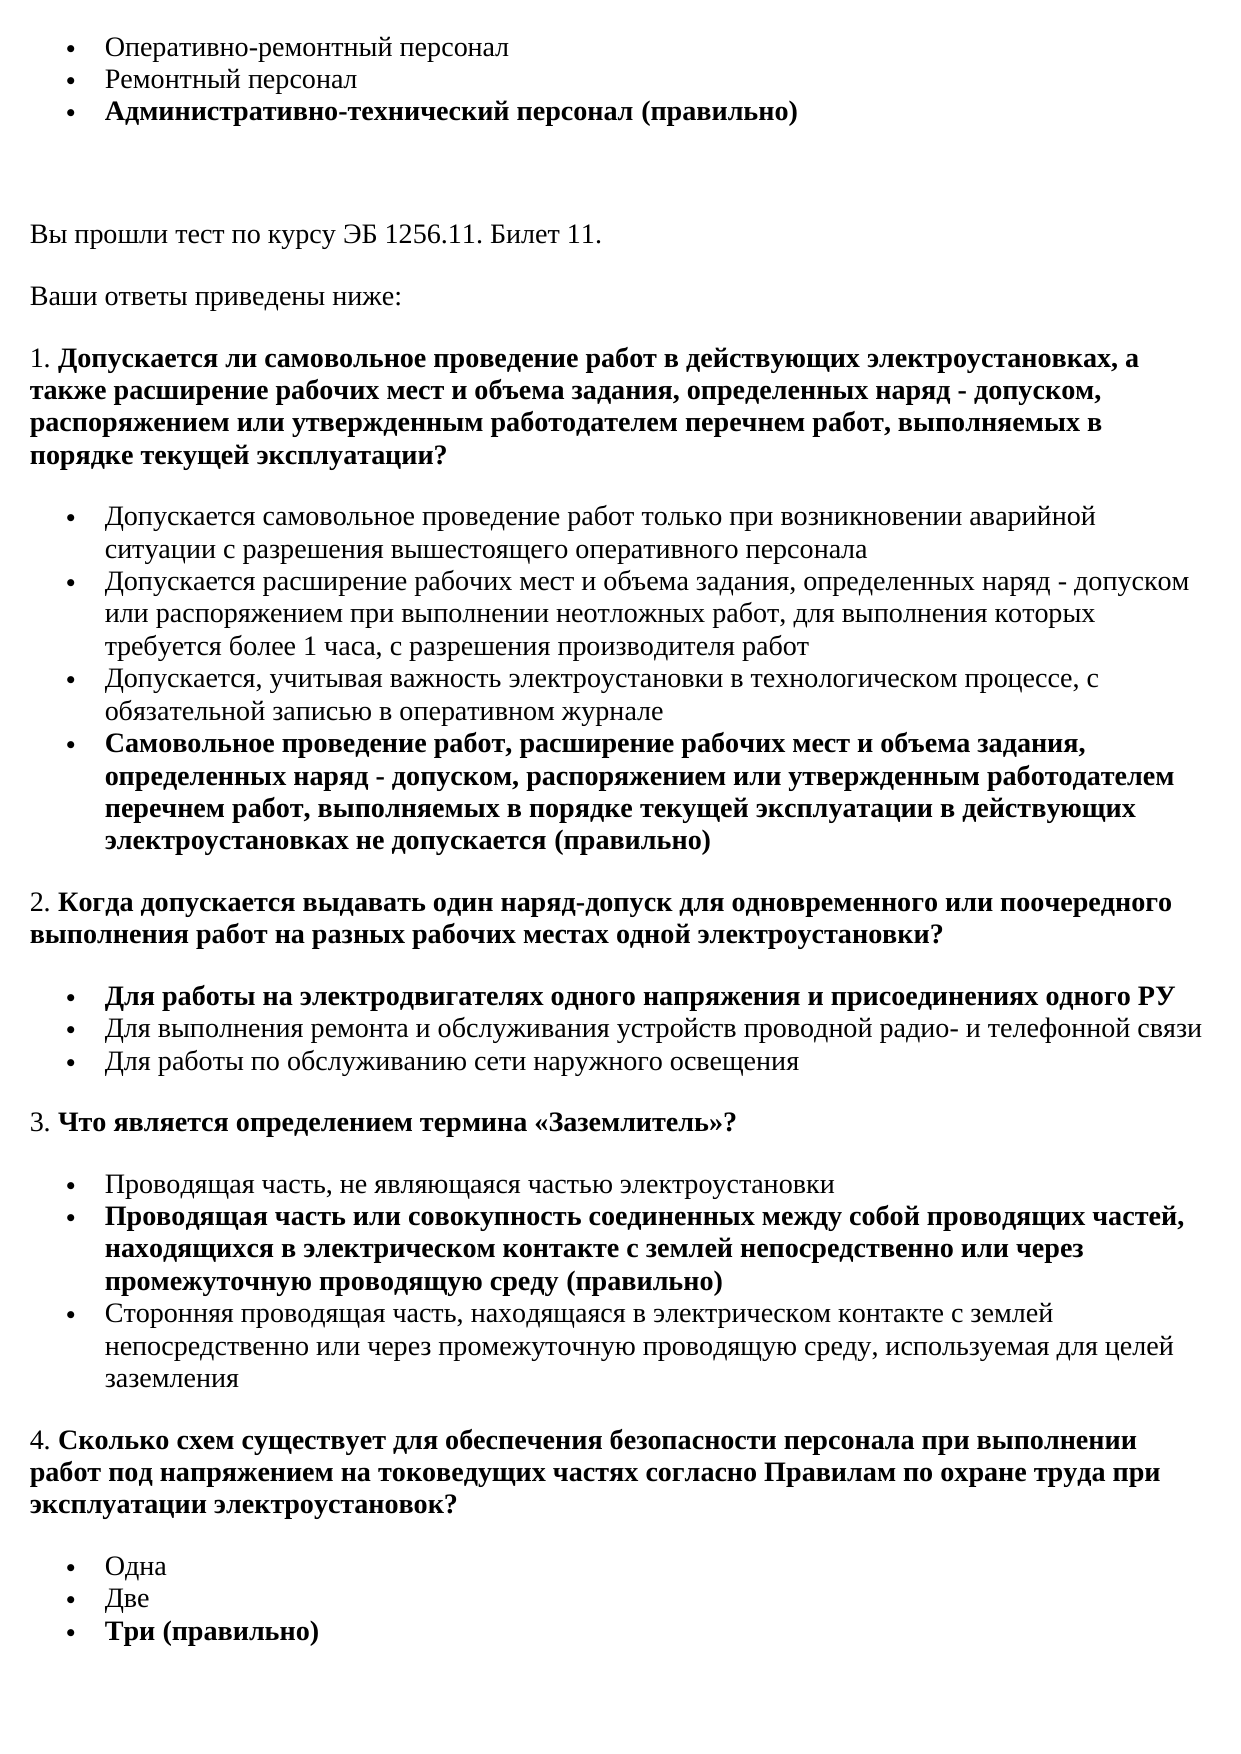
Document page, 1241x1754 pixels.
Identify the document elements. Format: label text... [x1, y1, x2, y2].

list Для работы на электродвигателях одного напряжения и присоединениях одного РУ [67, 979, 1211, 1011]
list Административно-технический персонал (правильно) [67, 94, 1211, 127]
list Для выполнения ремонта и обслуживания устройств проводной радио- и телефонной связи [67, 1011, 1211, 1044]
text 3. Что является определением термина «Заземлитель»? [29, 1105, 1211, 1138]
text Вы прошли тест по курсу ЭБ 1256.11. Билет 11. [29, 217, 1211, 250]
list Проводящая часть, не являющаяся частью электроустановки [67, 1167, 1211, 1199]
list Допускается самовольное проведение работ только при возникновении аварийной ситуации с разрешения вышестоящего оперативного персонала [67, 499, 1211, 564]
text 4. Сколько схем существует для обеспечения безопасности персонала при выполнении работ под напряжением на токоведущих частях согласно Правилам по охране труда при эксплуатации электроустановок? [29, 1423, 1211, 1520]
list Одна [67, 1549, 1211, 1581]
list Проводящая часть или совокупность соединенных между собой проводящих частей, находящихся в электрическом контакте с землей непосредственно или через промежуточную проводящую среду (правильно) [67, 1199, 1211, 1296]
list Допускается расширение рабочих мест и объема задания, определенных наряд - допуском или распоряжением при выполнении неотложных работ, для выполнения которых требуется более 1 часа, с разрешения производителя работ [67, 564, 1211, 661]
text 2. Когда допускается выдавать один наряд-допуск для одновременного или поочередного выполнения работ на разных рабочих местах одной электроустановки? [29, 885, 1211, 950]
list Оперативно-ремонтный персонал [67, 29, 1211, 62]
list Для работы по обслуживанию сети наружного освещения [67, 1044, 1211, 1076]
list Сторонняя проводящая часть, находящаяся в электрическом контакте с землей непосредственно или через промежуточную проводящую среду, используемая для целей заземления [67, 1296, 1211, 1393]
text 1. Допускается ли самовольное проведение работ в действующих электроустановках, а также расширение рабочих мест и объема задания, определенных наряд - допуском, распоряжением или утвержденным работодателем перечнем работ, выполняемых в порядке текущей эксплуатации? [29, 341, 1211, 470]
text Ваши ответы приведены ниже: [29, 279, 1211, 311]
list Три (правильно) [67, 1614, 1211, 1646]
list Две [67, 1581, 1211, 1614]
list Допускается, учитывая важность электроустановки в технологическом процессе, с обязательной записью в оперативном журнале [67, 661, 1211, 726]
list Самовольное проведение работ, расширение рабочих мест и объема задания, определенных наряд - допуском, распоряжением или утвержденным работодателем перечнем работ, выполняемых в порядке текущей эксплуатации в действующих электроустановках не допускается (правильно) [67, 726, 1211, 856]
list Ремонтный персонал [67, 62, 1211, 94]
